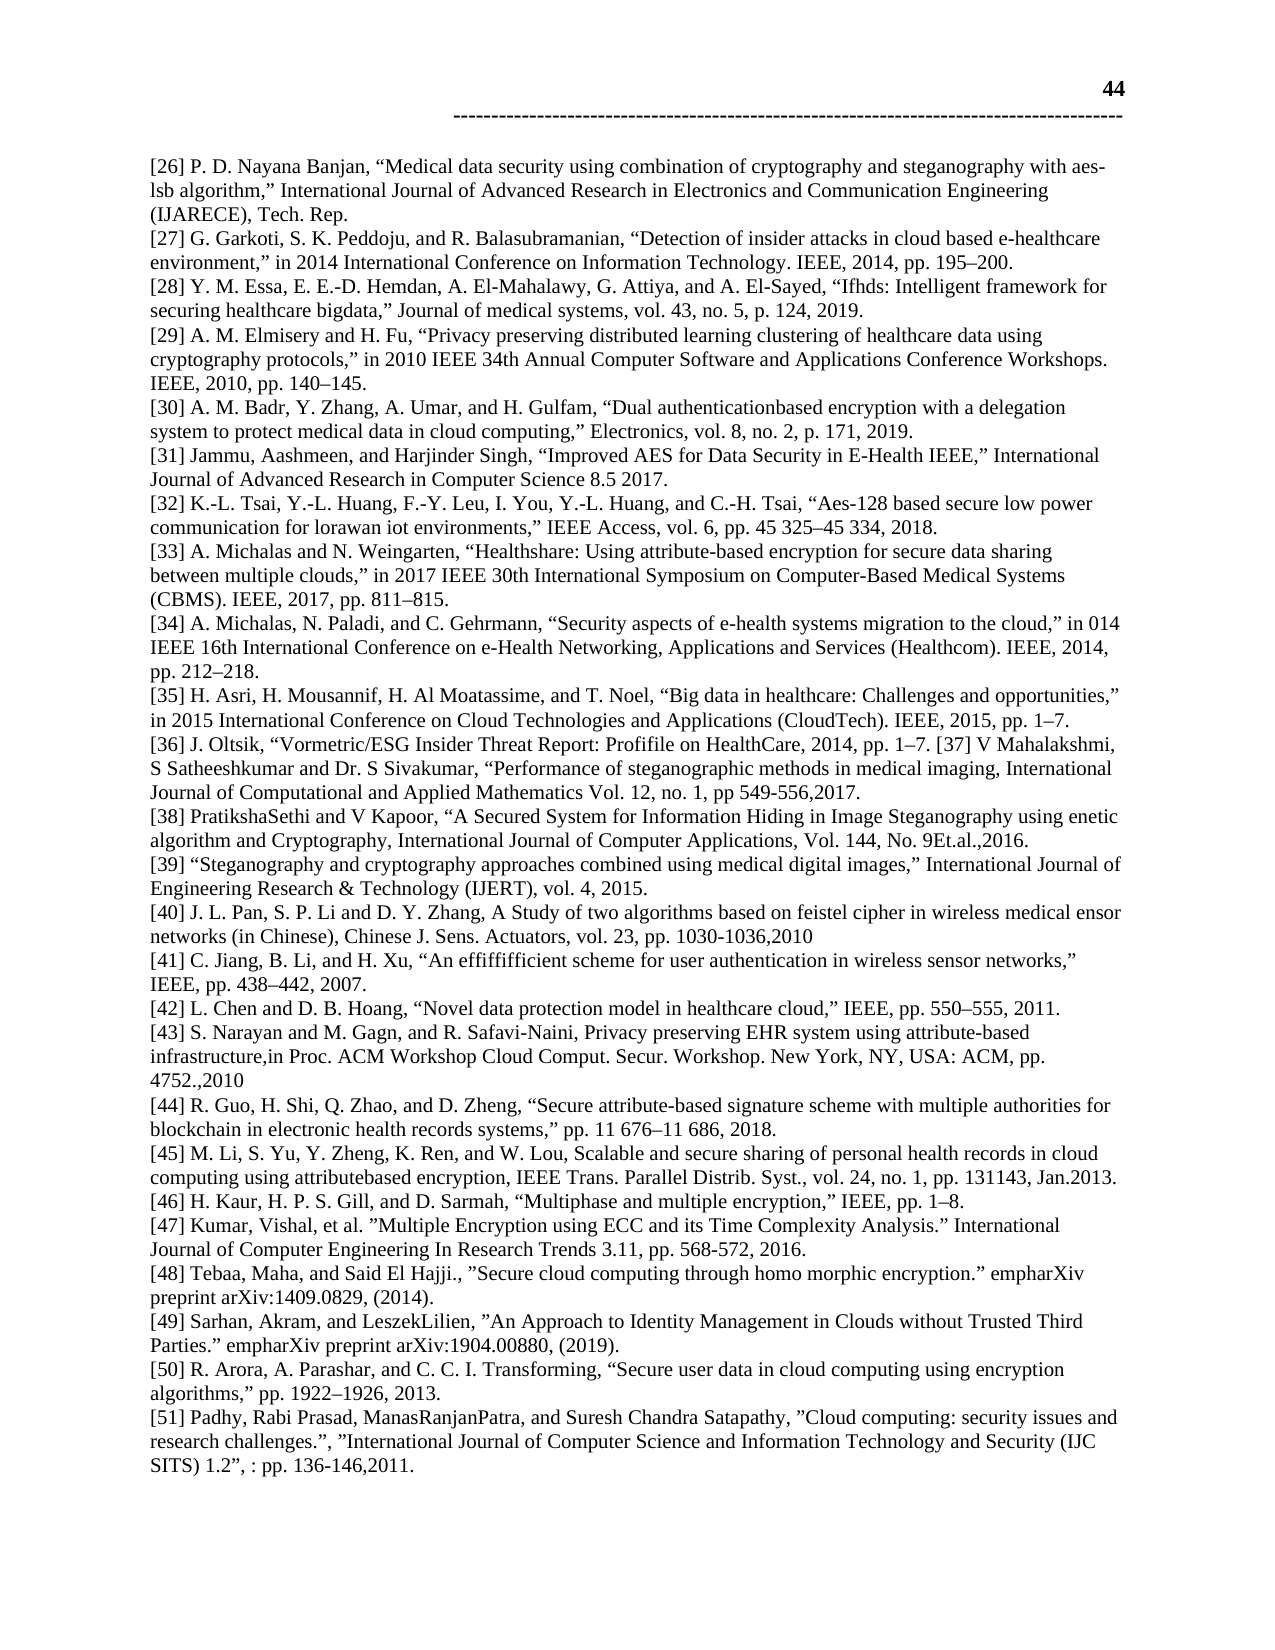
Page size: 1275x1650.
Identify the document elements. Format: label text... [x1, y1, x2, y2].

text [49] Sarhan, Akram, and LeszekLilien, ”An Approach to Identity Management in Clouds without Trusted Third Parties.” empharXiv preprint arXiv:1904.00880, (2019). [150, 1309, 1125, 1357]
text [39] “Steganography and cryptography approaches combined using medical digital images,” International Journal of Engineering Research & Technology (IJERT), vol. 4, 2015. [150, 852, 1125, 900]
text [46] H. Kaur, H. P. S. Gill, and D. Sarmah, “Multiphase and multiple encryption,” IEEE, pp. 1–8. [150, 1189, 1125, 1213]
text [29] A. M. Elmisery and H. Fu, “Privacy preserving distributed learning clustering of healthcare data using cryptography protocols,” in 2010 IEEE 34th Annual Computer Software and Applications Conference Workshops. IEEE, 2010, pp. 140–145. [150, 322, 1125, 395]
text [31] Jammu, Aashmeen, and Harjinder Singh, “Improved AES for Data Security in E-Health IEEE,” International Journal of Advanced Research in Computer Science 8.5 2017. [150, 443, 1125, 491]
text [30] A. M. Badr, Y. Zhang, A. Umar, and H. Gulfam, “Dual authenticationbased encryption with a delegation system to protect medical data in cloud computing,” Electronics, vol. 8, no. 2, p. 171, 2019. [150, 395, 1125, 443]
text [47] Kumar, Vishal, et al. ”Multiple Encryption using ECC and its Time Complexity Analysis.” International Journal of Computer Engineering In Research Trends 3.11, pp. 568-572, 2016. [150, 1213, 1125, 1261]
text [42] L. Chen and D. B. Hoang, “Novel data protection model in healthcare cloud,” IEEE, pp. 550–555, 2011. [150, 996, 1125, 1020]
text [33] A. Michalas and N. Weingarten, “Healthshare: Using attribute-based encryption for secure data sharing between multiple clouds,” in 2017 IEEE 30th International Symposium on Computer-Based Medical Systems (CBMS). IEEE, 2017, pp. 811–815. [150, 539, 1125, 611]
text SITS) 1.2”, : pp. 136-146,2011. [150, 1453, 1125, 1477]
text [35] H. Asri, H. Mousannif, H. Al Moatassime, and T. Noel, “Big data in healthcare: Challenges and opportunities,” in 2015 International Conference on Cloud Technologies and Applications (CloudTech). IEEE, 2015, pp. 1–7. [150, 683, 1125, 732]
text [26] P. D. Nayana Banjan, “Medical data security using combination of cryptography and steganography with aes-lsb algorithm,” International Journal of Advanced Research in Electronics and Communication Engineering (IJARECE), Tech. Rep. [150, 154, 1125, 226]
text [43] S. Narayan and M. Gagn, and R. Safavi-Naini, Privacy preserving EHR system using attribute-based infrastructure,in Proc. ACM Workshop Cloud Comput. Secur. Workshop. New York, NY, USA: ACM, pp. 4752.,2010 [150, 1020, 1125, 1092]
text [48] Tebaa, Maha, and Said El Hajji., ”Secure cloud computing through homo morphic encryption.” empharXiv preprint arXiv:1409.0829, (2014). [150, 1261, 1125, 1309]
text [32] K.-L. Tsai, Y.-L. Huang, F.-Y. Leu, I. You, Y.-L. Huang, and C.-H. Tsai, “Aes-128 based secure low power communication for lorawan iot environments,” IEEE Access, vol. 6, pp. 45 325–45 334, 2018. [150, 491, 1125, 539]
text [40] J. L. Pan, S. P. Li and D. Y. Zhang, A Study of two algorithms based on feistel cipher in wireless medical ensor networks (in Chinese), Chinese J. Sens. Actuators, vol. 23, pp. 1030-1036,2010 [150, 900, 1125, 948]
text [50] R. Arora, A. Parashar, and C. C. I. Transforming, “Secure user data in cloud computing using encryption algorithms,” pp. 1922–1926, 2013. [150, 1357, 1125, 1405]
text [36] J. Oltsik, “Vormetric/ESG Insider Threat Report: Profifile on HealthCare, 2014, pp. 1–7. [37] V Mahalakshmi, S Satheeshkumar and Dr. S Sivakumar, “Performance of steganographic methods in medical imaging, International Journal of Computational and Applied Mathematics Vol. 12, no. 1, pp 549-556,2017. [150, 732, 1125, 804]
text [45] M. Li, S. Yu, Y. Zheng, K. Ren, and W. Lou, Scalable and secure sharing of personal health records in cloud computing using attributebased encryption, IEEE Trans. Parallel Distrib. Syst., vol. 24, no. 1, pp. 131143, Jan.2013. [150, 1141, 1125, 1189]
text [44] R. Guo, H. Shi, Q. Zhao, and D. Zheng, “Secure attribute-based signature scheme with multiple authorities for blockchain in electronic health records systems,” pp. 11 676–11 686, 2018. [150, 1092, 1125, 1141]
text pp. 212–218. [150, 659, 1125, 683]
text [51] Padhy, Rabi Prasad, ManasRanjanPatra, and Suresh Chandra Satapathy, ”Cloud computing: security issues and research challenges.”, ”International Journal of Computer Science and Information Technology and Security (IJC [150, 1405, 1125, 1453]
text [27] G. Garkoti, S. K. Peddoju, and R. Balasubramanian, “Detection of insider attacks in cloud based e-healthcare environment,” in 2014 International Conference on Information Technology. IEEE, 2014, pp. 195–200. [150, 226, 1125, 274]
text [38] PratikshaSethi and V Kapoor, “A Secured System for Information Hiding in Image Steganography using enetic algorithm and Cryptography, International Journal of Computer Applications, Vol. 144, No. 9Et.al.,2016. [150, 804, 1125, 852]
text [41] C. Jiang, B. Li, and H. Xu, “An effiffifficient scheme for user authentication in wireless sensor networks,” IEEE, pp. 438–442, 2007. [150, 948, 1125, 996]
text [34] A. Michalas, N. Paladi, and C. Gehrmann, “Security aspects of e-health systems migration to the cloud,” in 014 IEEE 16th International Conference on e-Health Networking, Applications and Services (Healthcom). IEEE, 2014, [150, 611, 1125, 659]
text [28] Y. M. Essa, E. E.-D. Hemdan, A. El-Mahalawy, G. Attiya, and A. El-Sayed, “Ifhds: Intelligent framework for securing healthcare bigdata,” Journal of medical systems, vol. 43, no. 5, p. 124, 2019. [150, 274, 1125, 322]
